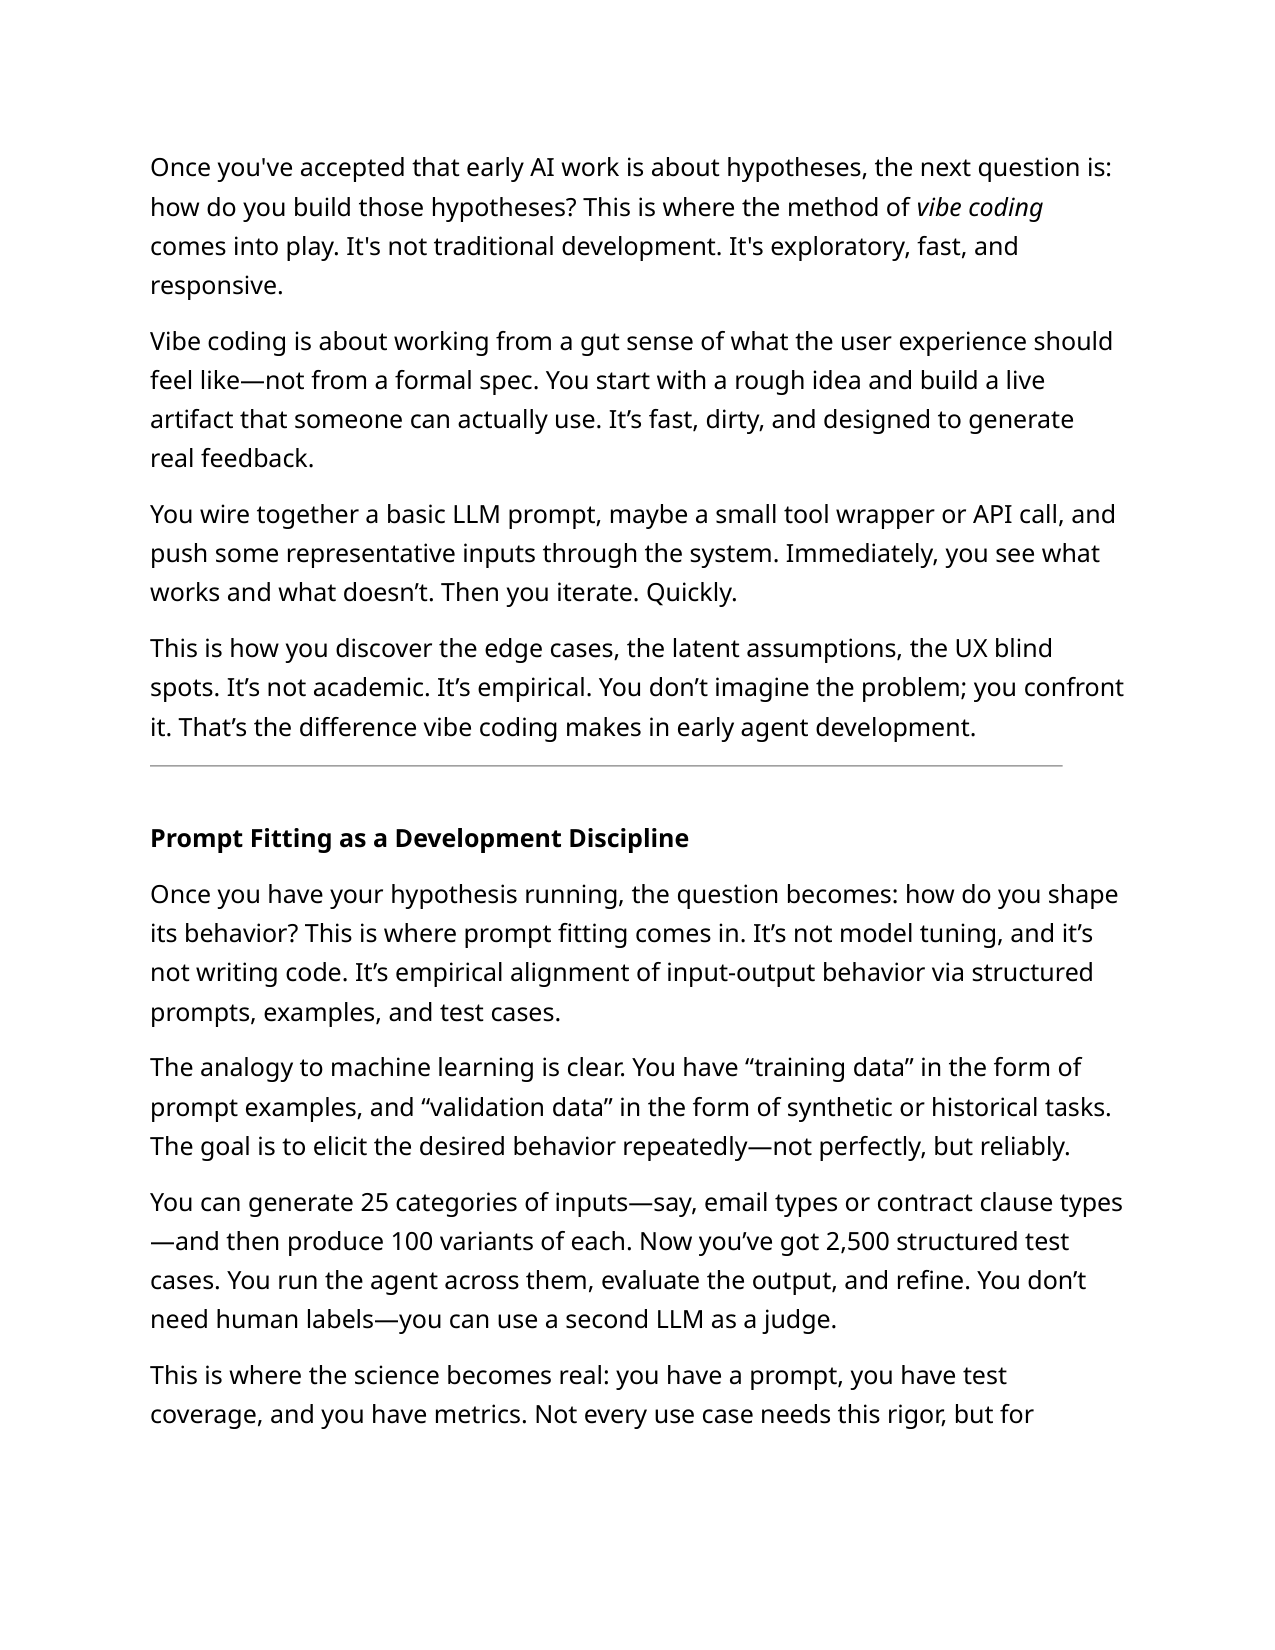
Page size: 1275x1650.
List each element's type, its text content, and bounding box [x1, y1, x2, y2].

text You wire together a basic LLM prompt, maybe a small tool wrapper or API call, and push some representative inputs through the system. Immediately, you see what works and what doesn’t. Then you iterate. Quickly. [150, 497, 1125, 609]
text Once you've accepted that early AI work is about hypotheses, the next question is: how do you build those hypotheses? This is where the method of vibe coding comes into play. It's not traditional development. It's exploratory, fast, and responsive. [150, 150, 1125, 302]
text The analogy to machine learning is clear. You have “training data” in the form of prompt examples, and “validation data” in the form of synthetic or historical tasks. The goal is to elicit the desired behavior repeatedly—not perfectly, but reliably. [150, 1050, 1125, 1162]
text You can generate 25 categories of inputs—say, email types or contract clause types—and then produce 100 variants of each. Now you’ve got 2,500 structured test cases. You run the agent across them, evaluate the output, and refine. You don’t need human labels—you can use a second LLM as a judge. [150, 1184, 1125, 1336]
text Vibe coding is about working from a gut sense of what the user experience should feel like—not from a formal spec. You start with a rough idea and build a live artifact that someone can actually use. It’s fast, dirty, and designed to generate real feedback. [150, 323, 1125, 475]
text Once you have your hypothesis running, the question becomes: how do you shape its behavior? This is where prompt fitting comes in. It’s not model tuning, and it’s not writing code. It’s empirical alignment of input-output behavior via structured prompts, examples, and test cases. [150, 877, 1125, 1028]
text This is how you discover the edge cases, the latent assumptions, the UX blind spots. It’s not academic. It’s empirical. You don’t imagine the problem; you confront it. That’s the difference vibe coding makes in early agent development. [150, 631, 1125, 743]
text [150, 1357, 1125, 1431]
text Prompt Fitting as a Development Discipline [150, 821, 1125, 855]
